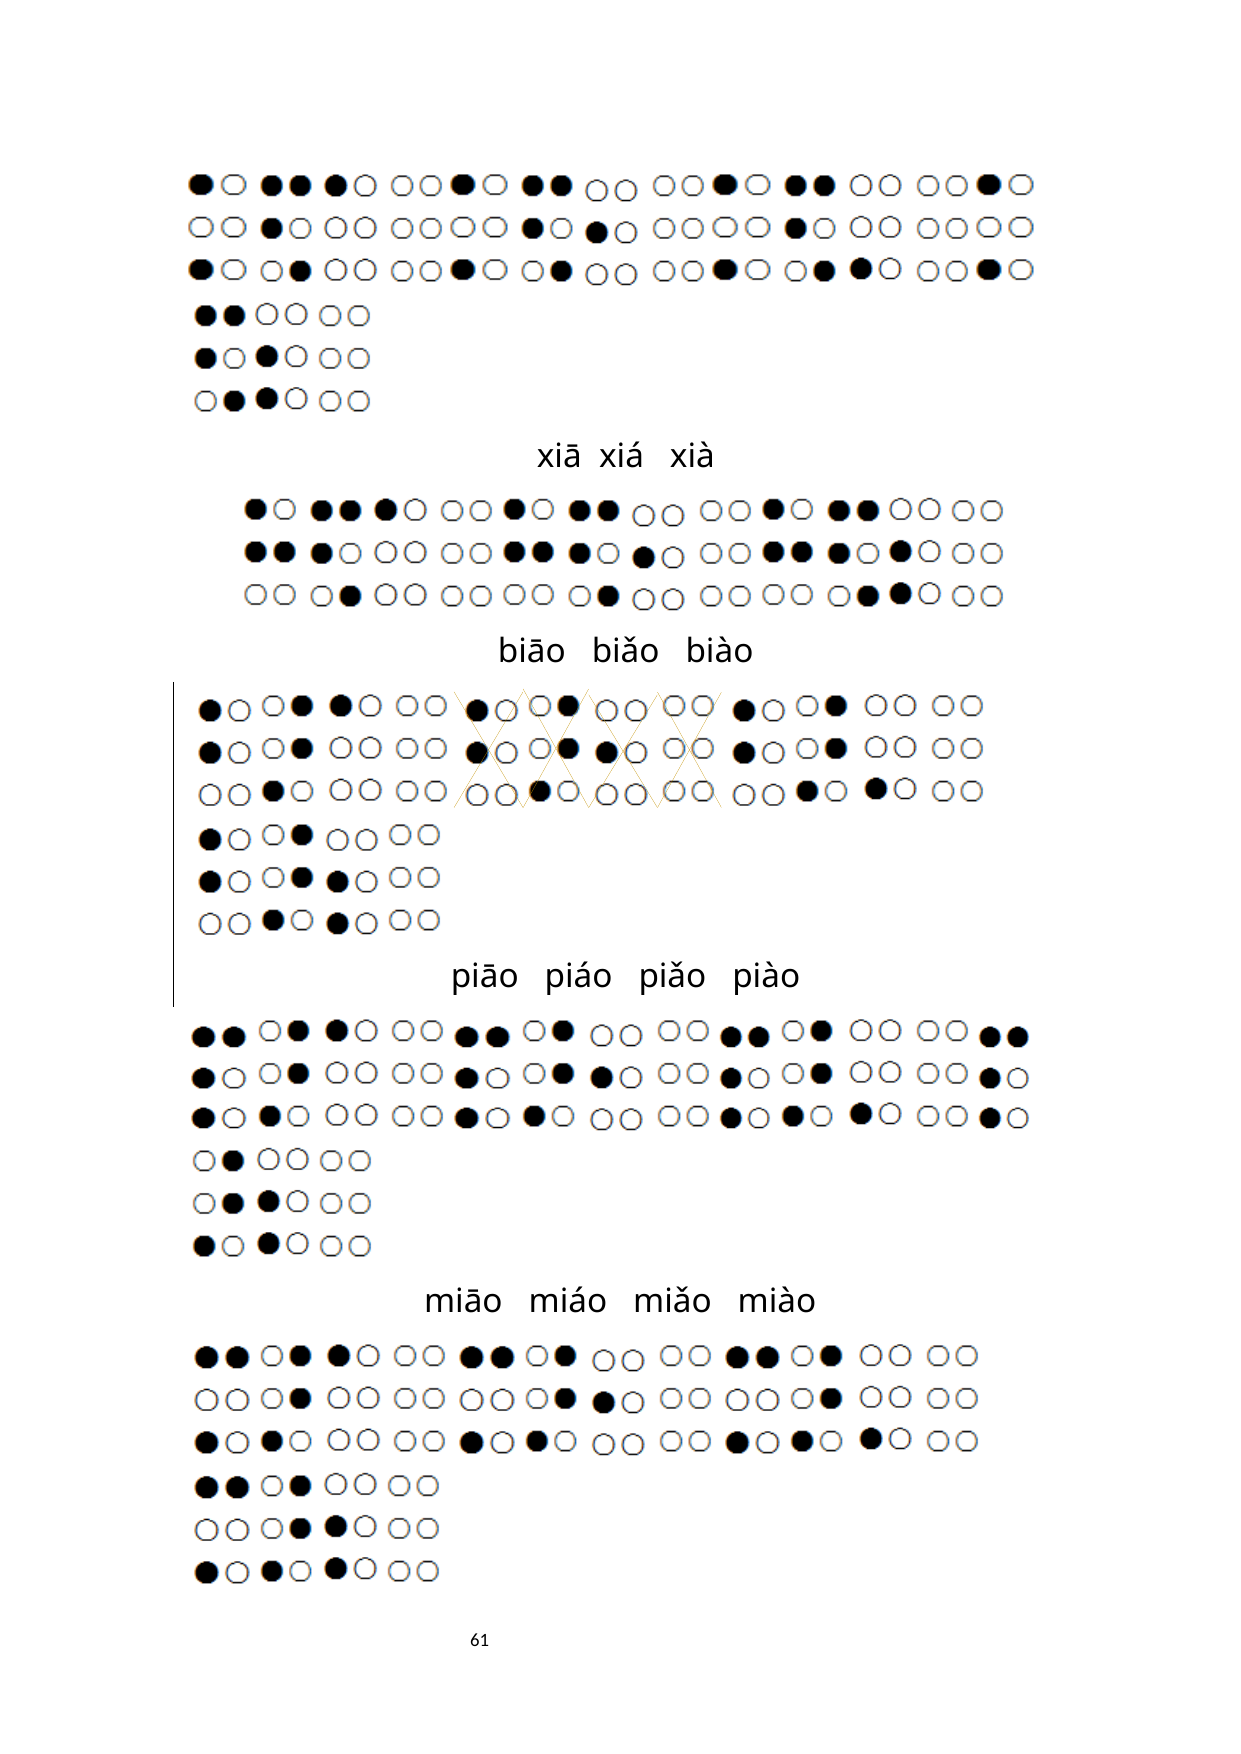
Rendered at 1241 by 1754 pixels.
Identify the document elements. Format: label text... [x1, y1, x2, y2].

picture [455, 691, 522, 748]
picture [187, 1336, 986, 1458]
text xiā xiá xià [198, 422, 1053, 487]
picture [187, 688, 487, 808]
picture [187, 1141, 379, 1263]
picture [187, 817, 448, 937]
text biāo biǎo biào [198, 617, 1053, 682]
picture [455, 751, 522, 808]
picture [590, 753, 656, 808]
picture [658, 686, 991, 808]
text piāo piáo piǎo piào [198, 942, 1053, 1007]
picture [187, 1466, 447, 1588]
picture [490, 691, 555, 805]
picture [524, 751, 588, 808]
picture [240, 491, 1011, 613]
picture [659, 692, 720, 748]
picture [187, 296, 378, 418]
text miāo miáo miǎo miào [187, 1267, 1053, 1332]
picture [557, 691, 688, 806]
picture [187, 1011, 1036, 1133]
picture [187, 166, 1041, 288]
picture [524, 688, 588, 746]
